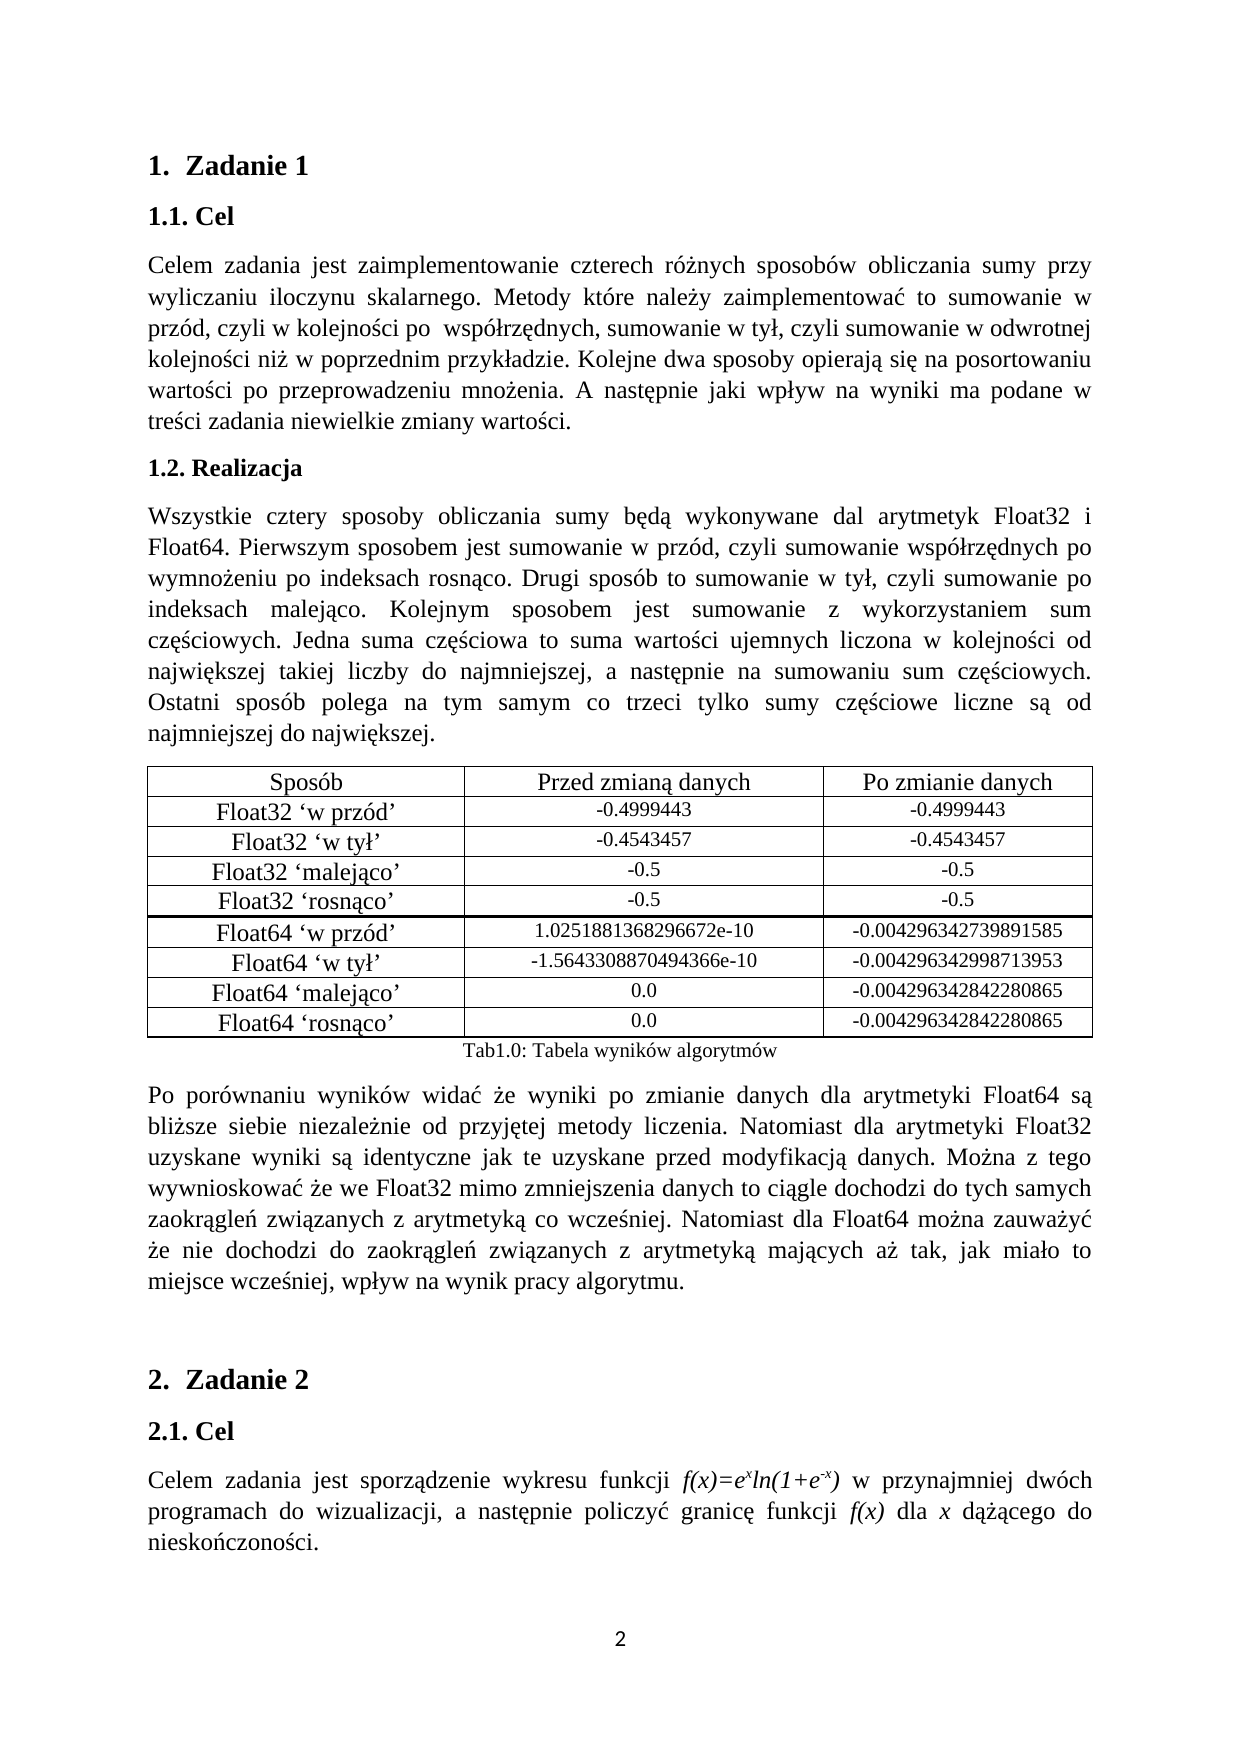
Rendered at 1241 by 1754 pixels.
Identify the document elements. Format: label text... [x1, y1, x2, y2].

text 1.2. Realizacja [148, 453, 1093, 482]
text 1.1. Cel [148, 200, 1093, 232]
table_header Po zmianie danych [824, 767, 1092, 796]
table_cell -0.4543457 [465, 827, 823, 856]
table_cell -0.5 [465, 886, 823, 915]
table_cell 0.0 [465, 978, 823, 1007]
table_cell -0.4543457 [824, 827, 1092, 856]
text Celem zadania jest zaimplementowanie czterech różnych sposobów obliczania sumy przy wyliczaniu iloczynu skalarnego. Metody które należy zaimplementować to sumowanie w przód, czyli w kolejności po współrzędnych, sumowanie w tył, czyli sumowanie w odwrotnej kolejności niż w poprzednim przykładzie. Kolejne dwa sposoby opierają się na posortowaniu wartości po przeprowadzeniu mnożenia. A następnie jaki wpływ na wyniki ma podane w treści zadania niewielkie zmiany wartości. [148, 251, 1093, 434]
table_cell 0.0 [465, 1008, 823, 1036]
table_cell -0.4999443 [465, 797, 823, 826]
table_cell -0.4999443 [824, 797, 1092, 826]
text Celem zadania jest sporządzenie wykresu funkcji f(x)=exln(1+e-x) w przynajmniej dwóch programach do wizualizacji, a następnie policzyć granicę funkcji f(x) dla x dążącego do nieskończoności. [148, 1465, 1093, 1556]
table_cell Float64 ‘w tył’ [148, 948, 464, 977]
table_cell -0.004296342842280865 [824, 1008, 1092, 1036]
table_cell -0.004296342739891585 [824, 918, 1092, 947]
list Zadanie 1 [148, 148, 1093, 181]
table_cell -0.004296342998713953 [824, 948, 1092, 977]
table_cell -1.5643308870494366e-10 [465, 948, 823, 977]
table_cell Float32 ‘w przód’ [148, 797, 464, 826]
table_cell Float32 ‘malejąco’ [148, 857, 464, 885]
table_cell -0.5 [824, 857, 1092, 885]
text Tab1.0: Tabela wyników algorytmów [148, 1038, 1093, 1062]
table_cell -0.5 [824, 886, 1092, 915]
list Zadanie 2 [148, 1362, 1093, 1395]
table_header Sposób [148, 767, 464, 796]
table_cell Float64 ‘rosnąco’ [148, 1008, 464, 1036]
text Wszystkie cztery sposoby obliczania sumy będą wykonywane dal arytmetyk Float32 i Float64. Pierwszym sposobem jest sumowanie w przód, czyli sumowanie współrzędnych po wymnożeniu po indeksach rosnąco. Drugi sposób to sumowanie w tył, czyli sumowanie po indeksach malejąco. Kolejnym sposobem jest sumowanie z wykorzystaniem sum częściowych. Jedna suma częściowa to suma wartości ujemnych liczona w kolejności od największej takiej liczby do najmniejszej, a następnie na sumowaniu sum częściowych. Ostatni sposób polega na tym samym co trzeci tylko sumy częściowe liczne są od najmniejszej do największej. [148, 501, 1093, 747]
table_cell Float64 ‘w przód’ [148, 918, 464, 947]
table_cell -0.5 [465, 857, 823, 885]
table_cell 1.0251881368296672e-10 [465, 918, 823, 947]
table_cell -0.004296342842280865 [824, 978, 1092, 1007]
text 2.1. Cel [148, 1414, 1093, 1446]
table_cell Float32 ‘rosnąco’ [148, 886, 464, 915]
table_cell Float32 ‘w tył’ [148, 827, 464, 856]
table_header Przed zmianą danych [465, 767, 823, 796]
table_cell Float64 ‘malejąco’ [148, 978, 464, 1007]
text Po porównaniu wyników widać że wyniki po zmianie danych dla arytmetyki Float64 są bliższe siebie niezależnie od przyjętej metody liczenia. Natomiast dla arytmetyki Float32 uzyskane wyniki są identyczne jak te uzyskane przed modyfikacją danych. Można z tego wywnioskować że we Float32 mimo zmniejszenia danych to ciągle dochodzi do tych samych zaokrągleń związanych z arytmetyką co wcześniej. Natomiast dla Float64 można zauważyć że nie dochodzi do zaokrągleń związanych z arytmetyką mających aż tak, jak miało to miejsce wcześniej, wpływ na wynik pracy algorytmu. [148, 1080, 1093, 1295]
